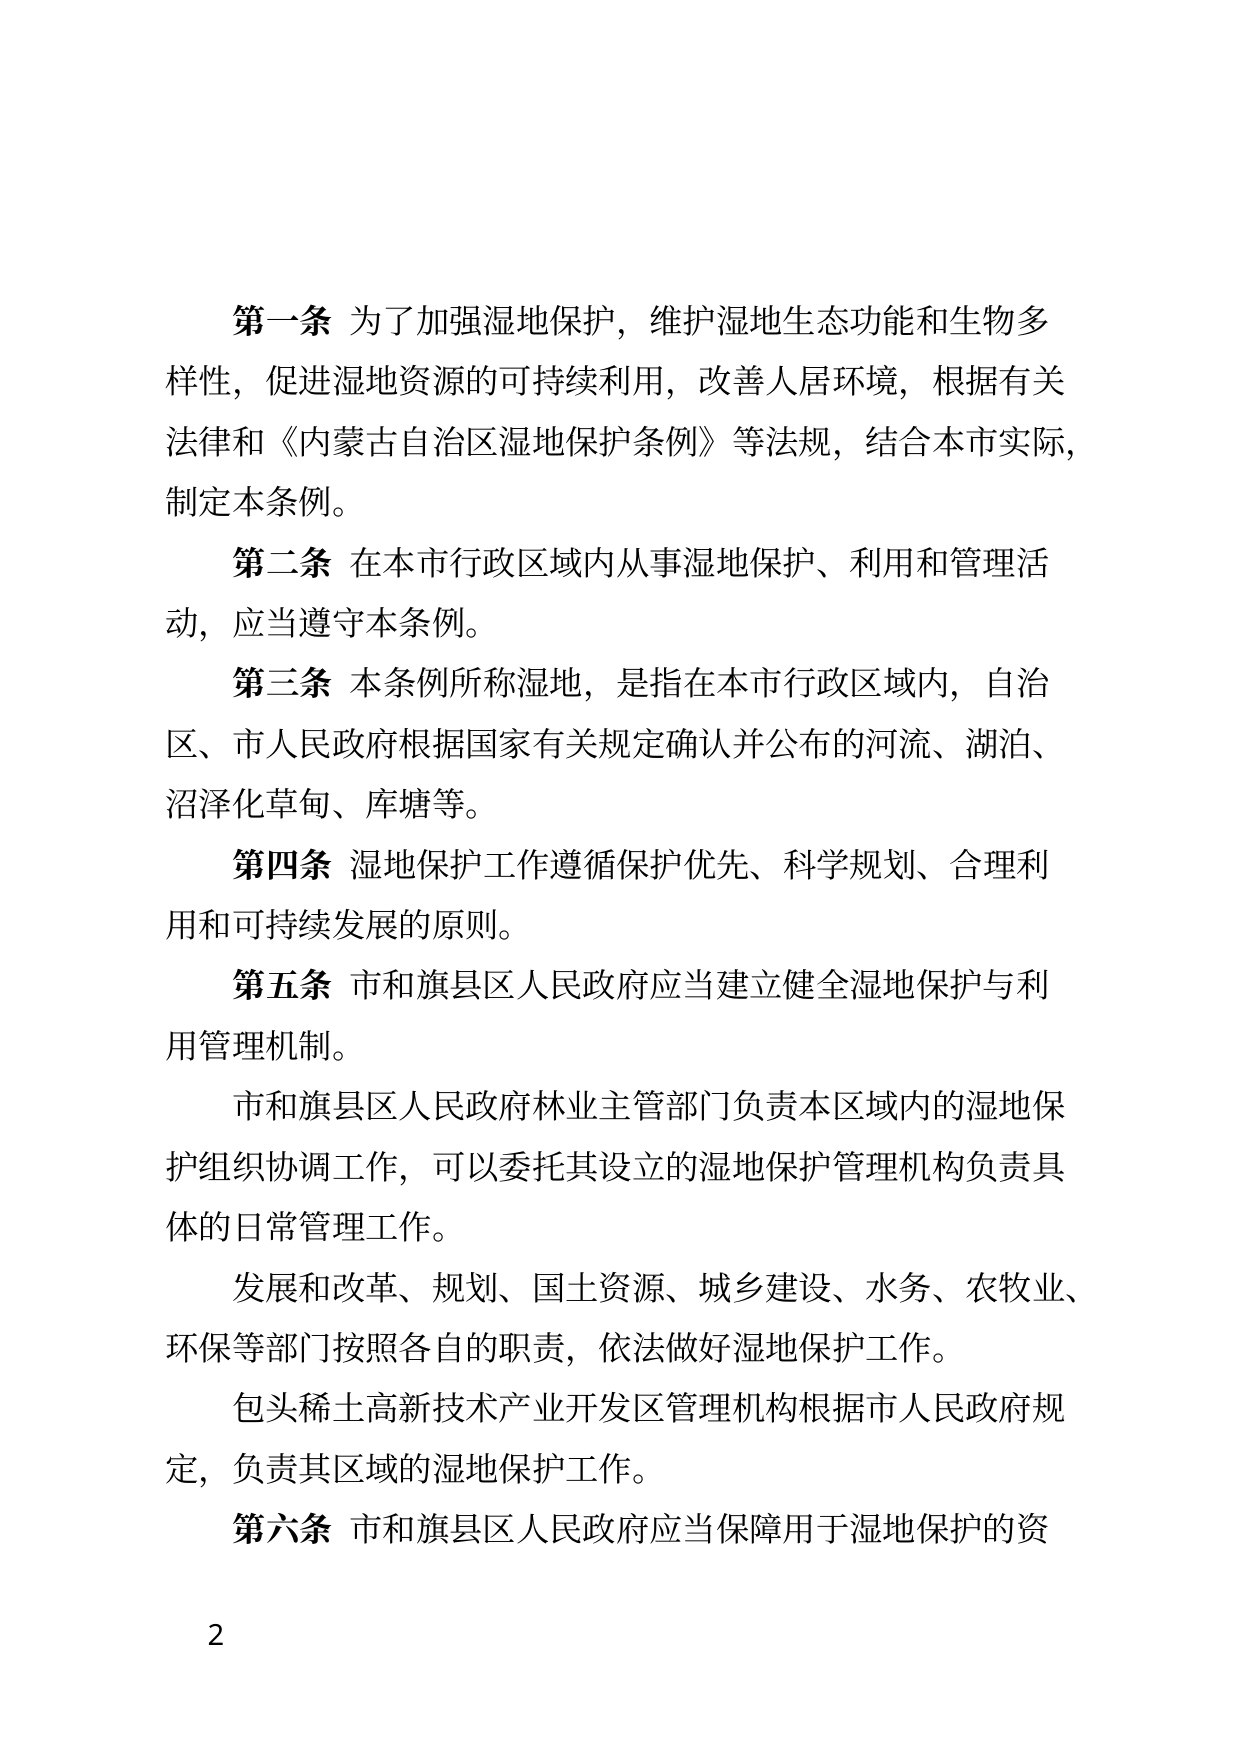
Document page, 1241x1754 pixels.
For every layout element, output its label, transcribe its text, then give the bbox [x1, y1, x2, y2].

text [165, 1493, 1075, 1554]
text 第二条 在本市行政区域内从事湿地保护、利用和管理活动，应当遵守本条例。 [165, 527, 1075, 647]
text 第三条 本条例所称湿地，是指在本市行政区域内，自治区、市人民政府根据国家有关规定确认并公布的河流、湖泊、沼泽化草甸、库塘等。 [165, 647, 1075, 829]
text 第五条 市和旗县区人民政府应当建立健全湿地保护与利用管理机制。 [165, 949, 1075, 1070]
text 发展和改革、规划、国土资源、城乡建设、水务、农牧业、环保等部门按照各自的职责，依法做好湿地保护工作。 [165, 1252, 1075, 1372]
text 第四条 湿地保护工作遵循保护优先、科学规划、合理利用和可持续发展的原则。 [165, 829, 1075, 949]
text 第一条 为了加强湿地保护，维护湿地生态功能和生物多样性，促进湿地资源的可持续利用，改善人居环境，根据有关法律和《内蒙古自治区湿地保护条例》等法规，结合本市实际，制定本条例。 [165, 285, 1075, 527]
text 市和旗县区人民政府林业主管部门负责本区域内的湿地保护组织协调工作，可以委托其设立的湿地保护管理机构负责具体的日常管理工作。 [165, 1070, 1075, 1252]
text 包头稀土高新技术产业开发区管理机构根据市人民政府规定，负责其区域的湿地保护工作。 [165, 1372, 1075, 1493]
